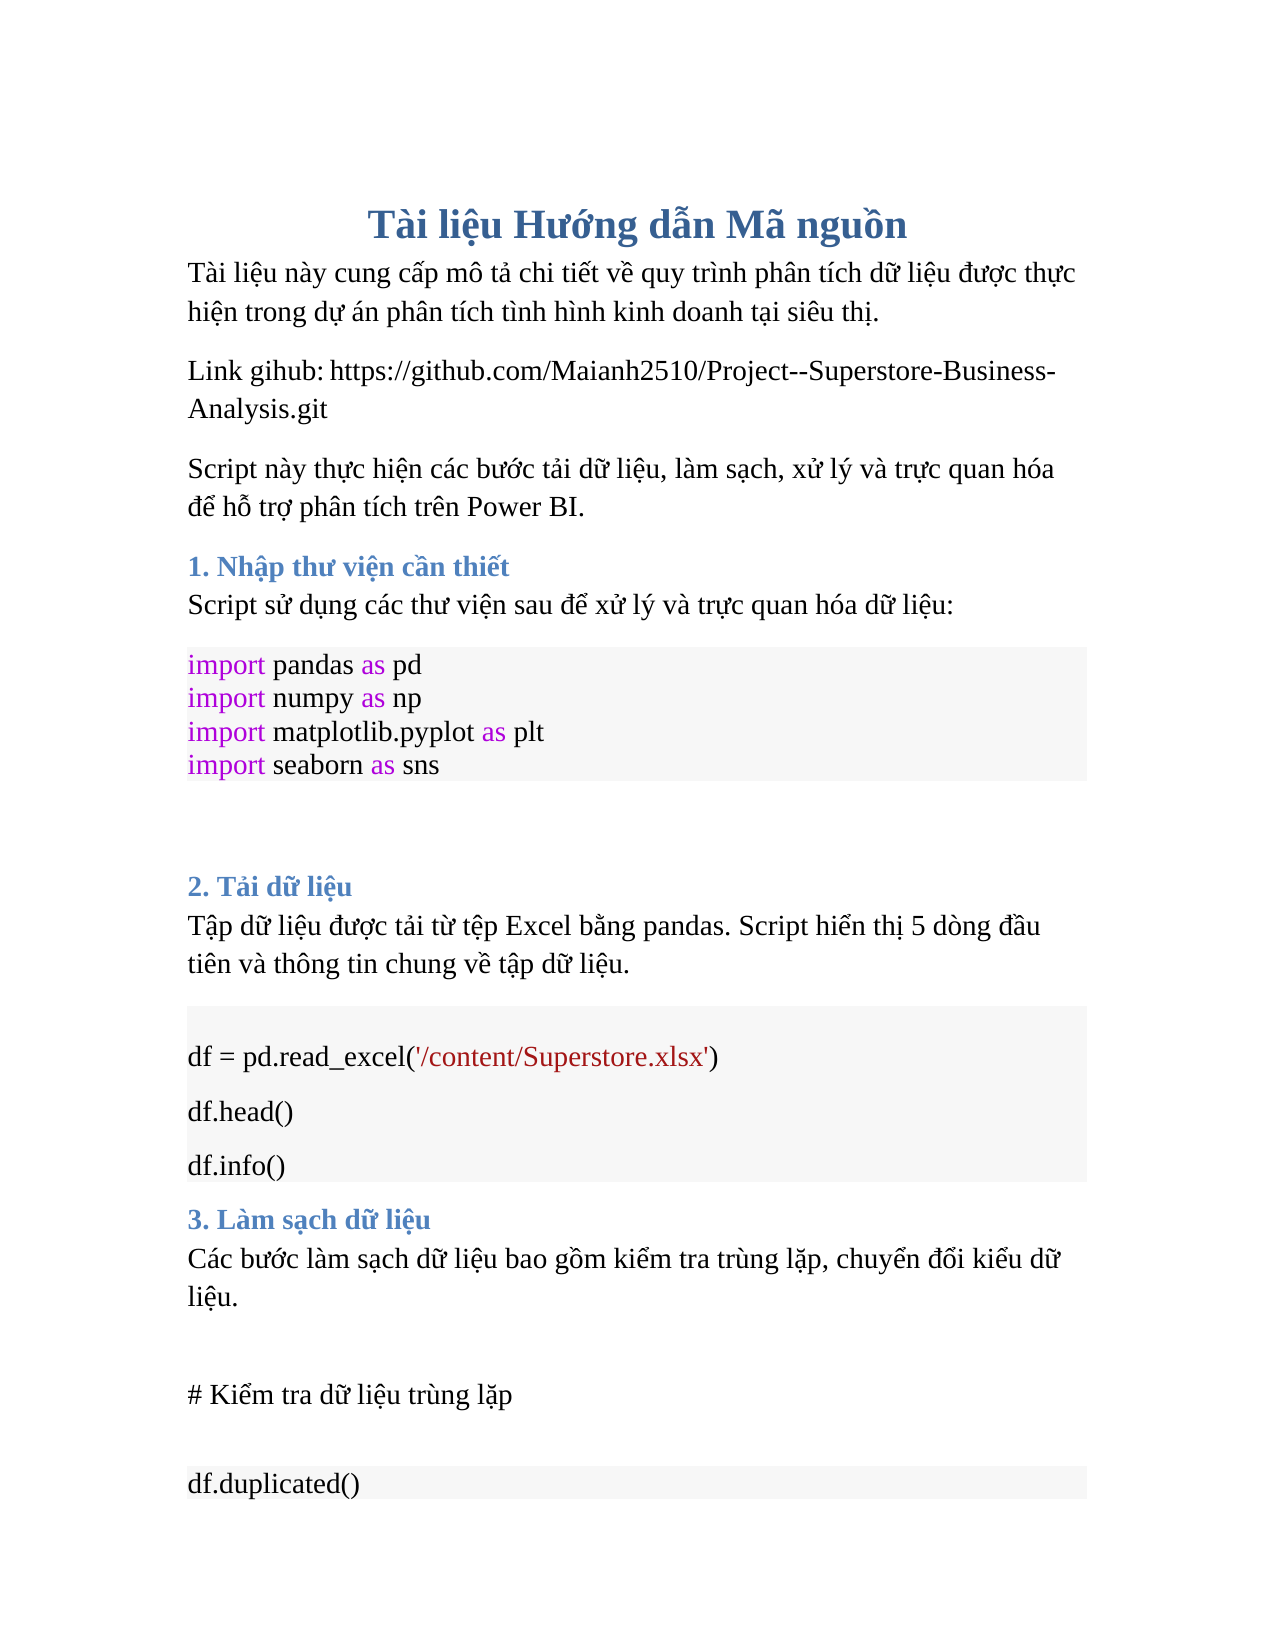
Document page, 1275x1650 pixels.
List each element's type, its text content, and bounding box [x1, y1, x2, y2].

text df.duplicated() [187, 1466, 1087, 1499]
subtitle 2. Tải dữ liệu [187, 869, 1087, 903]
text Link gihub: https://github.com/Maianh2510/Project--Superstore-Business-Analysis.git [187, 353, 1087, 425]
text import seaborn as sns [187, 747, 1087, 781]
text df.info() [187, 1148, 1087, 1182]
subtitle Tài liệu Hướng dẫn Mã nguồn [187, 200, 1087, 248]
text Các bước làm sạch dữ liệu bao gồm kiểm tra trùng lặp, chuyển đổi kiểu dữ liệu. [187, 1241, 1087, 1313]
subtitle 1. Nhập thư viện cần thiết [187, 549, 1087, 582]
text # Kiểm tra dữ liệu trùng lặp [187, 1339, 1087, 1441]
text Script sử dụng các thư viện sau để xử lý và trực quan hóa dữ liệu: [187, 587, 1087, 621]
text df.head() [187, 1094, 1087, 1127]
text Tài liệu này cung cấp mô tả chi tiết về quy trình phân tích dữ liệu được thực hiện trong dự án phân tích tình hình kinh doanh tại siêu thị. [187, 255, 1087, 327]
subtitle 3. Làm sạch dữ liệu [187, 1202, 1087, 1236]
text import pandas as pd [187, 647, 1087, 680]
text import numpy as np [187, 680, 1087, 714]
text import matplotlib.pyplot as plt [187, 714, 1087, 747]
text df = pd.read_excel('/content/Superstore.xlsx') [187, 1006, 1087, 1073]
text Tập dữ liệu được tải từ tệp Excel bằng pandas. Script hiển thị 5 dòng đầu tiên và thông tin chung về tập dữ liệu. [187, 908, 1087, 980]
text Script này thực hiện các bước tải dữ liệu, làm sạch, xử lý và trực quan hóa để hỗ trợ phân tích trên Power BI. [187, 451, 1087, 523]
